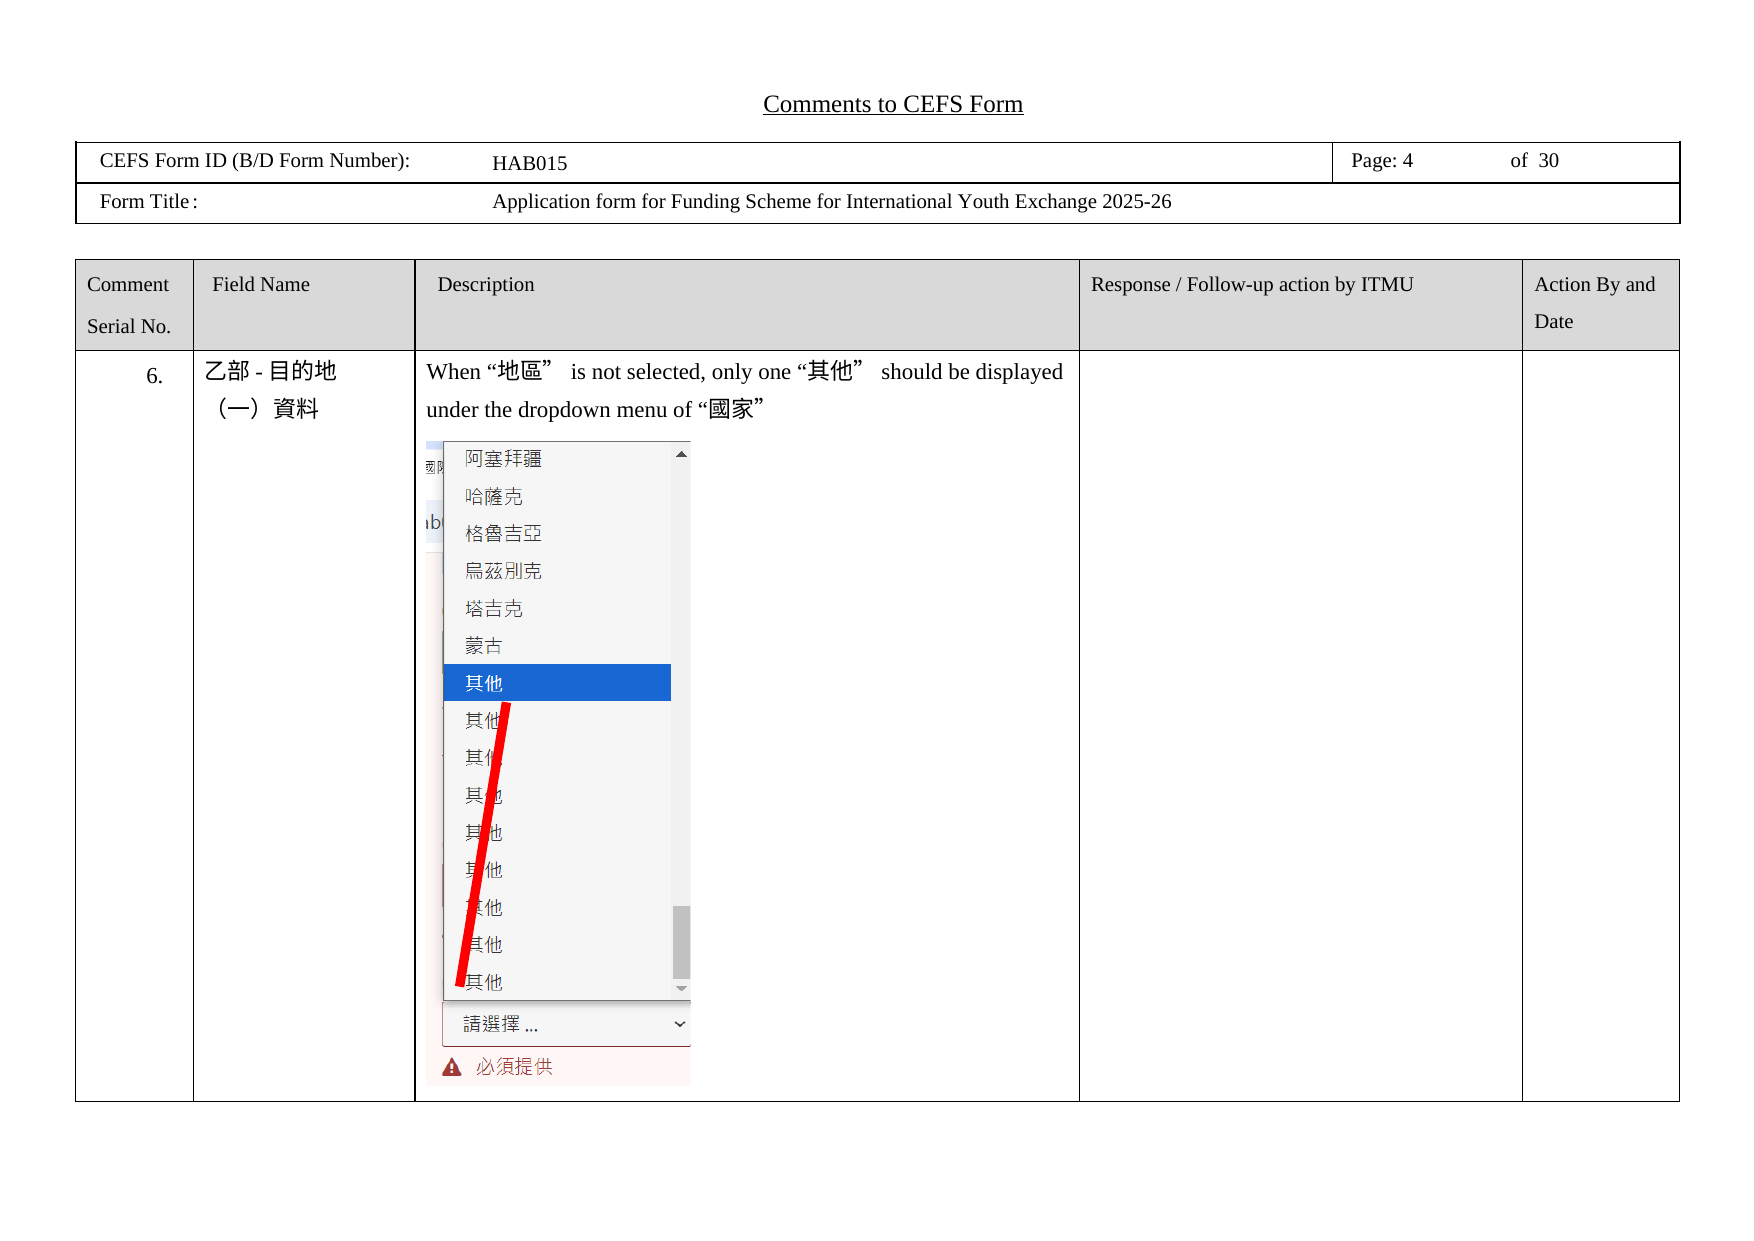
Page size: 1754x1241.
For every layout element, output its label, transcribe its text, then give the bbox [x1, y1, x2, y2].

table_header Description [416, 260, 1079, 350]
table_cell When “地區” is not selected, only one “其他” should be displayed under the dropdown menu of “國家” [416, 351, 1079, 1101]
table_header Action By and Date [1523, 260, 1679, 350]
table_cell [1523, 351, 1679, 1101]
table_cell [1080, 351, 1522, 1101]
table_header Comment Serial No. [76, 260, 193, 350]
picture [426, 441, 691, 1086]
table_header Field Name [194, 260, 414, 350]
table_cell [76, 351, 193, 1101]
table_header Response / Follow-up action by ITMU [1080, 260, 1522, 350]
table_cell 乙部 - 目的地（一）資料 [194, 351, 414, 1101]
